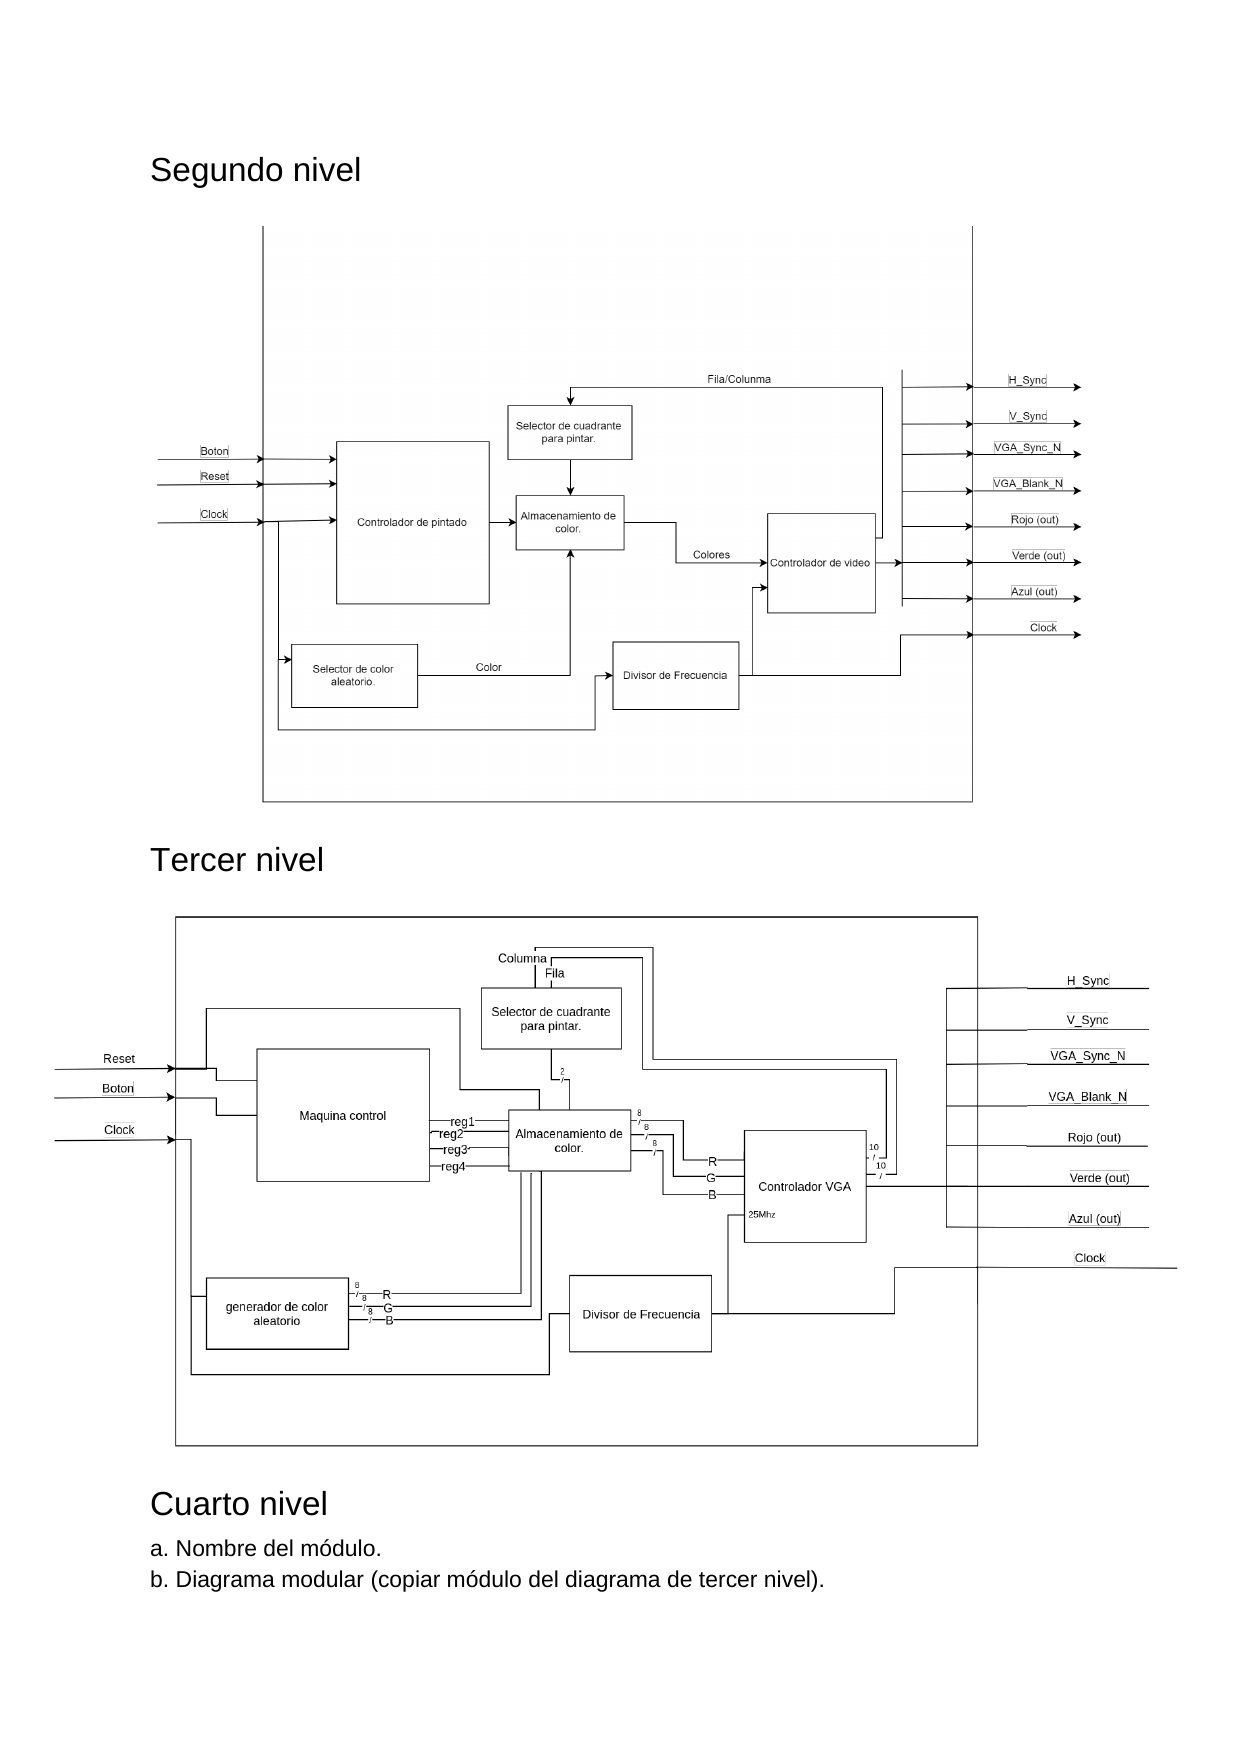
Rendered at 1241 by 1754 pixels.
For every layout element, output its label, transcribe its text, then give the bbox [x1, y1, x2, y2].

subtitle Cuarto nivel [150, 1484, 1090, 1523]
text b. Diagrama modular (copiar módulo del diagrama de tercer nivel). [150, 1566, 1090, 1592]
subtitle Tercer nivel [150, 841, 1090, 879]
subtitle Segundo nivel [150, 150, 1090, 188]
picture [46, 916, 1179, 1447]
text a. Nombre del módulo. [150, 1535, 1090, 1562]
picture [150, 226, 1091, 803]
